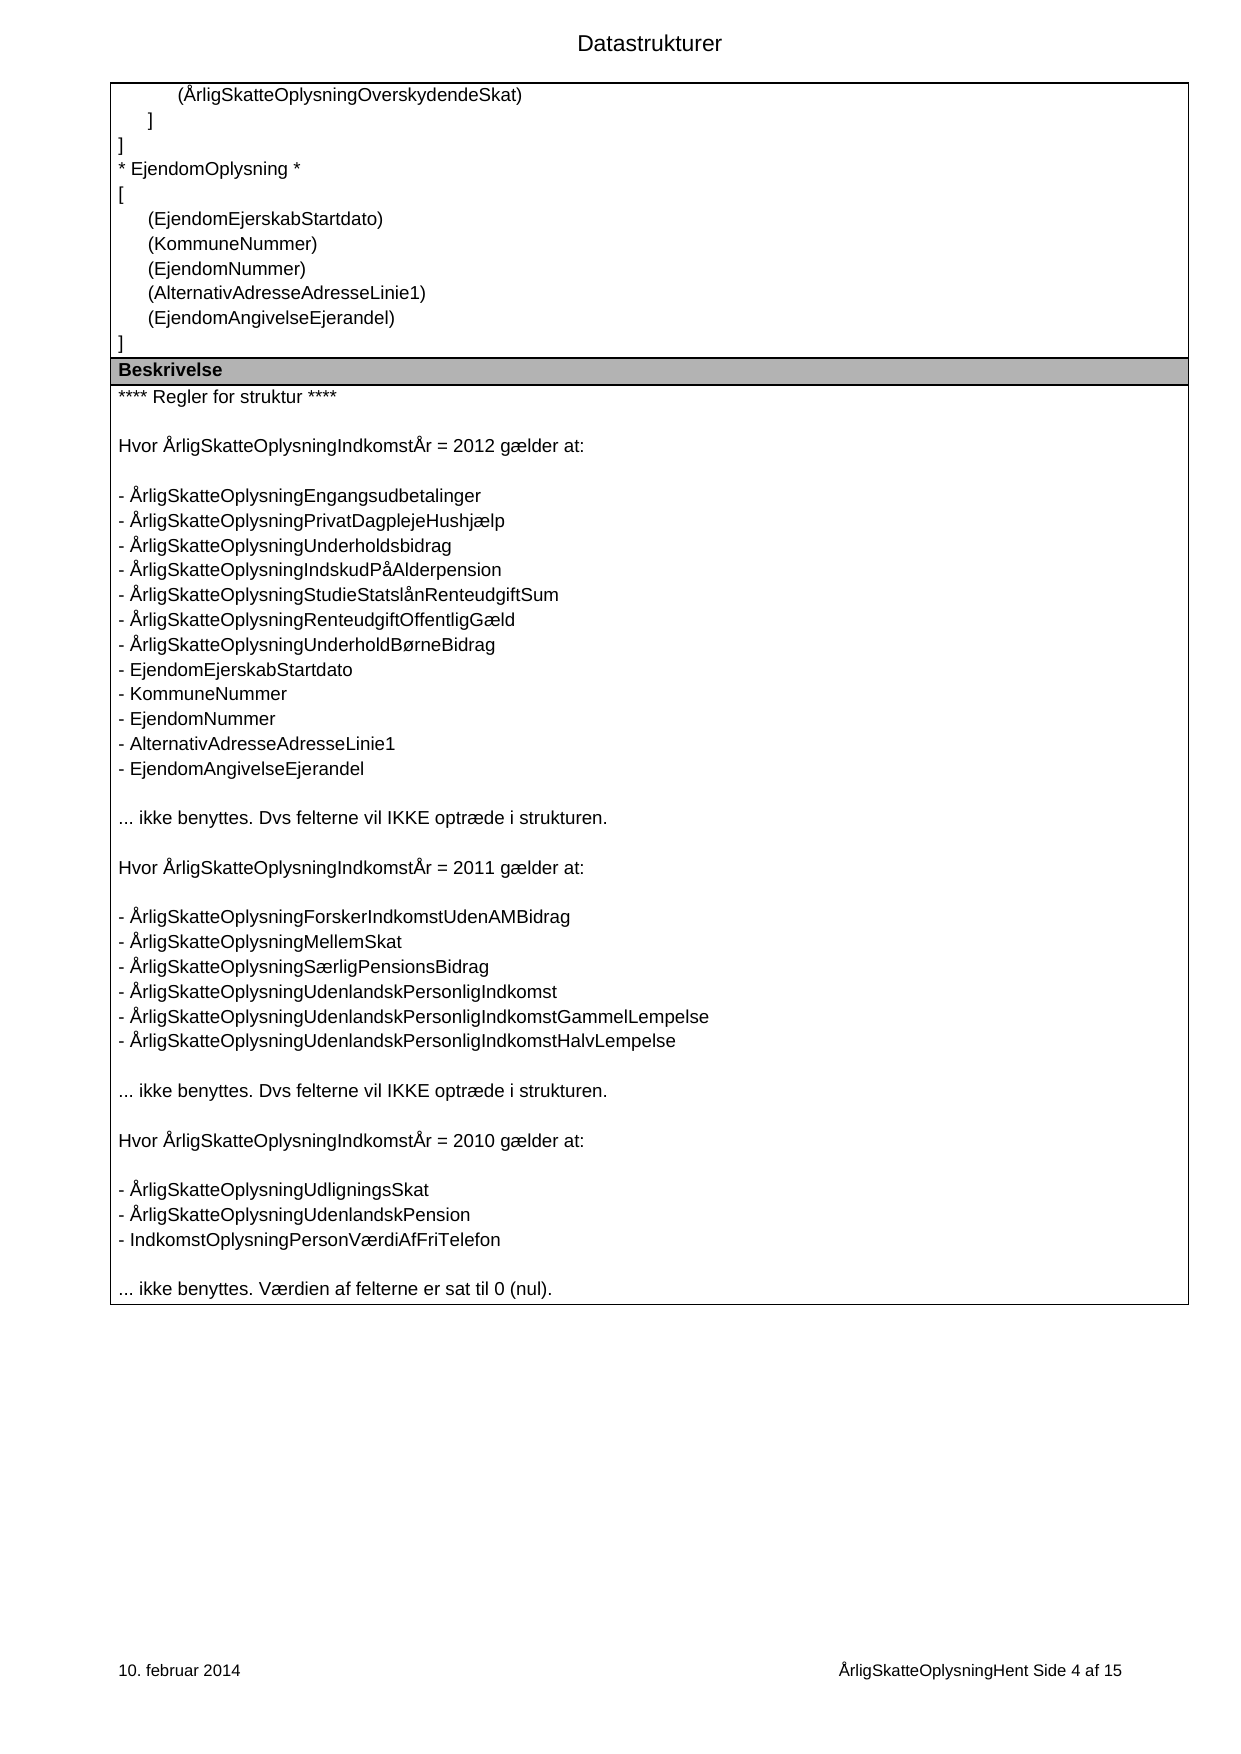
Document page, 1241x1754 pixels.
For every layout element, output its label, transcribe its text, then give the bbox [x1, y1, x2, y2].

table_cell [111, 84, 1188, 357]
table_cell **** Regler for struktur **** Hvor ÅrligSkatteOplysningIndkomstÅr = 2012 gælder at: - ÅrligSkatteOplysningEngangsudbetalinger - ÅrligSkatteOplysningPrivatDagplejeHushjælp - ÅrligSkatteOplysningUnderholdsbidrag - ÅrligSkatteOplysningIndskudPåAlderpension - ÅrligSkatteOplysningStudieStatslånRenteudgiftSum - ÅrligSkatteOplysningRenteudgiftOffentligGæld - ÅrligSkatteOplysningUnderholdBørneBidrag - EjendomEjerskabStartdato - KommuneNummer - EjendomNummer - AlternativAdresseAdresseLinie1 - EjendomAngivelseEjerandel ... ikke benyttes. Dvs felterne vil IKKE optræde i strukturen. Hvor ÅrligSkatteOplysningIndkomstÅr = 2011 gælder at: - ÅrligSkatteOplysningForskerIndkomstUdenAMBidrag - ÅrligSkatteOplysningMellemSkat - ÅrligSkatteOplysningSærligPensionsBidrag - ÅrligSkatteOplysningUdenlandskPersonligIndkomst - ÅrligSkatteOplysningUdenlandskPersonligIndkomstGammelLempelse - ÅrligSkatteOplysningUdenlandskPersonligIndkomstHalvLempelse ... ikke benyttes. Dvs felterne vil IKKE optræde i strukturen. Hvor ÅrligSkatteOplysningIndkomstÅr = 2010 gælder at: - ÅrligSkatteOplysningUdligningsSkat - ÅrligSkatteOplysningUdenlandskPension - IndkomstOplysningPersonVærdiAfFriTelefon ... ikke benyttes. Værdien af felterne er sat til 0 (nul). [111, 386, 1188, 1303]
table_cell Beskrivelse [111, 359, 1188, 384]
